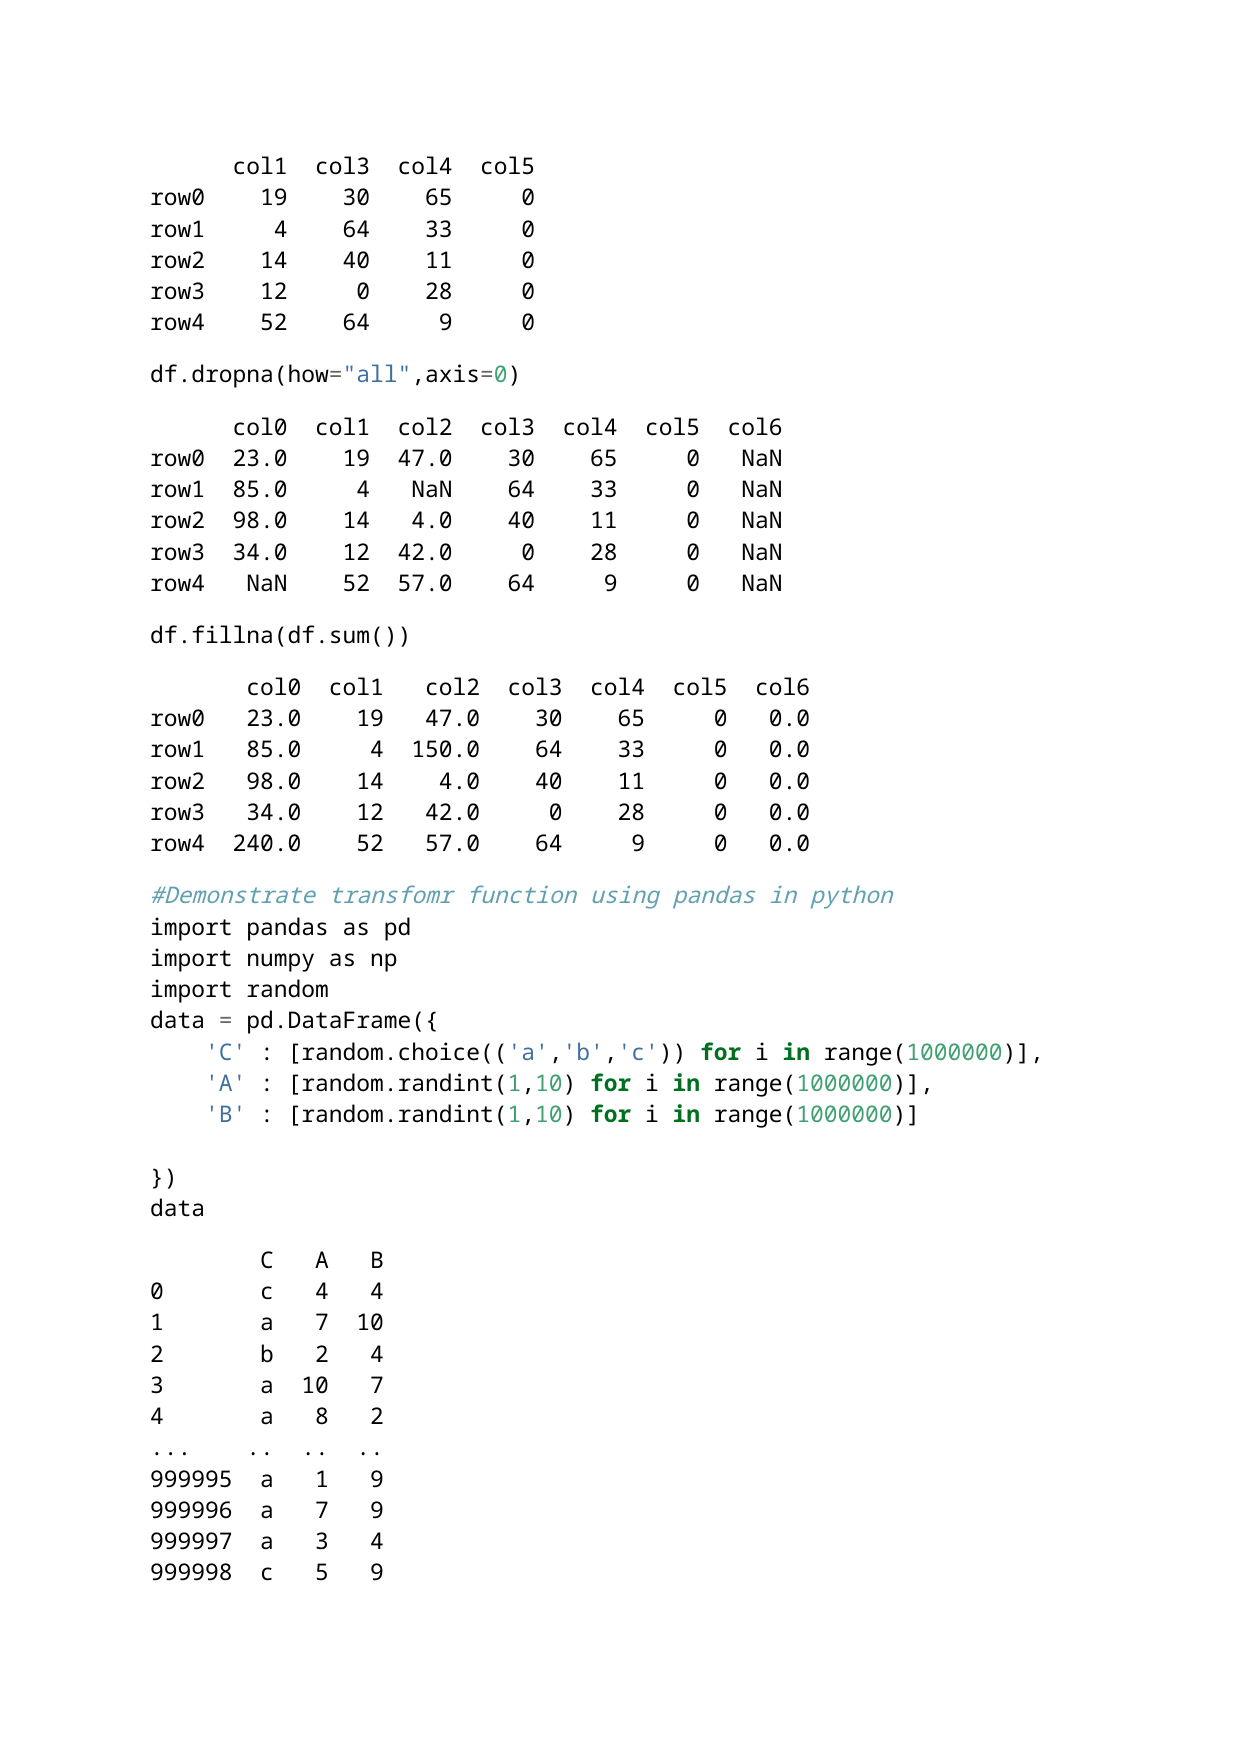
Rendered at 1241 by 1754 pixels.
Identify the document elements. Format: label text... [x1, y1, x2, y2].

text col1 col3 col4 col5 row0 19 30 65 0 row1 4 64 33 0 row2 14 40 11 0 row3 12 0 28 0 row4 52 64 9 0 [150, 150, 1090, 337]
text col0 col1 col2 col3 col4 col5 col6 row0 23.0 19 47.0 30 65 0 NaN row1 85.0 4 NaN 64 33 0 NaN row2 98.0 14 4.0 40 11 0 NaN row3 34.0 12 42.0 0 28 0 NaN row4 NaN 52 57.0 64 9 0 NaN [150, 410, 1090, 598]
text df.dropna(how="all",axis=0) [150, 358, 1090, 389]
text #Demonstrate transfomr function using pandas in python import pandas as pd import numpy as np import random data = pd.DataFrame({ 'C' : [random.choice(('a','b','c')) for i in range(1000000)], 'A' : [random.randint(1,10) for i in range(1000000)], 'B' : [random.randint(1,10) for i in range(1000000)] }) data [150, 879, 1090, 1223]
text col0 col1 col2 col3 col4 col5 col6 row0 23.0 19 47.0 30 65 0 0.0 row1 85.0 4 150.0 64 33 0 0.0 row2 98.0 14 4.0 40 11 0 0.0 row3 34.0 12 42.0 0 28 0 0.0 row4 240.0 52 57.0 64 9 0 0.0 [150, 671, 1090, 858]
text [150, 1244, 1090, 1587]
text df.fillna(df.sum()) [150, 619, 1090, 650]
